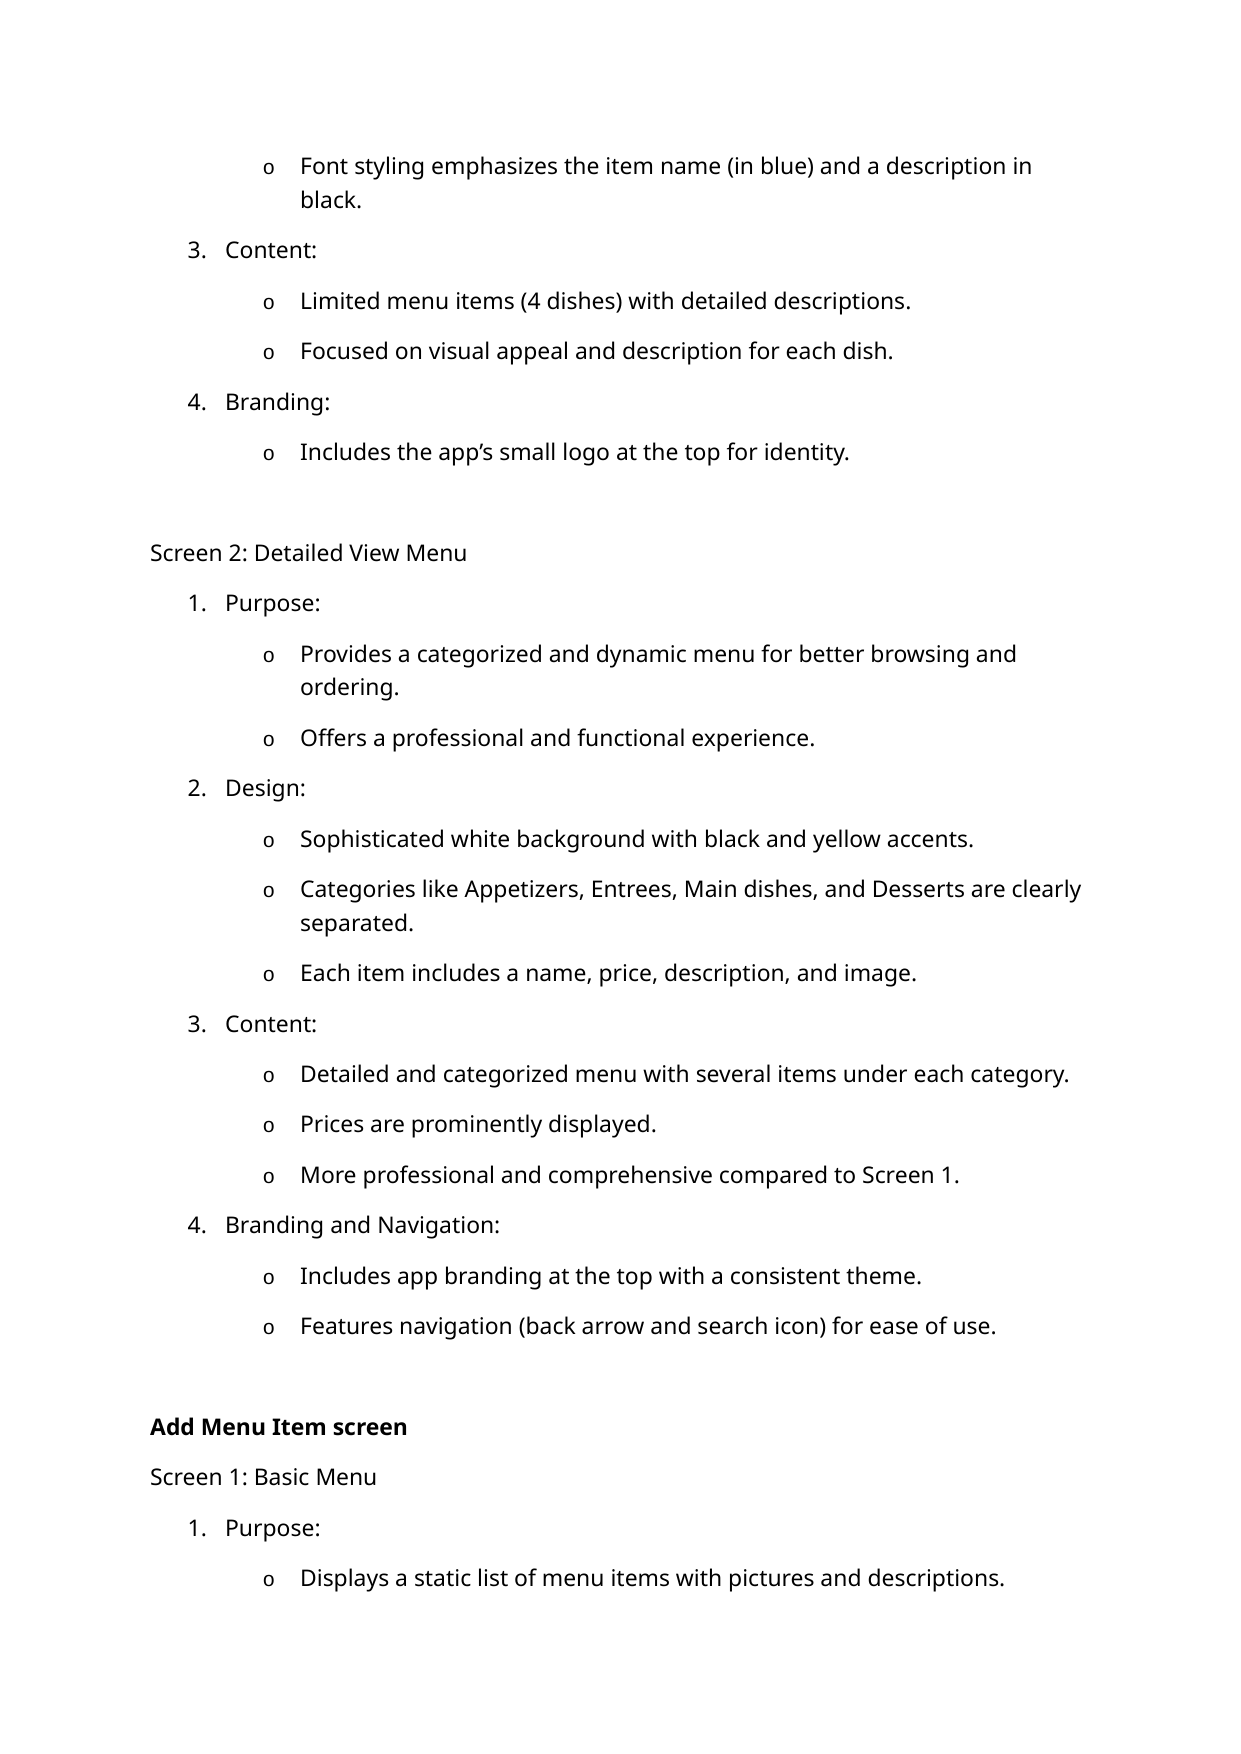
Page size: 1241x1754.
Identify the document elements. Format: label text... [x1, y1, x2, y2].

list Includes the app’s small logo at the top for identity. [262, 436, 1090, 467]
list Branding and Navigation: [187, 1209, 1090, 1240]
list More professional and comprehensive compared to Screen 1. [262, 1159, 1090, 1190]
list Branding: [187, 385, 1090, 417]
list Font styling emphasizes the item name (in blue) and a description in black. [262, 150, 1090, 215]
list Categories like Appetizers, Entrees, Main dishes, and Desserts are clearly separated. [262, 873, 1090, 938]
list Sophisticated white background with black and yellow accents. [262, 822, 1090, 854]
list Prices are prominently displayed. [262, 1108, 1090, 1139]
text Screen 1: Basic Menu [150, 1461, 1090, 1492]
list Provides a categorized and dynamic menu for better browsing and ordering. [262, 637, 1090, 702]
list Offers a professional and functional experience. [262, 722, 1090, 753]
list Includes app branding at the top with a consistent theme. [262, 1259, 1090, 1291]
list Displays a static list of menu items with pictures and descriptions. [262, 1562, 1090, 1593]
list Purpose: [187, 1512, 1090, 1543]
list Limited menu items (4 dishes) with detailed descriptions. [262, 284, 1090, 316]
list Content: [187, 234, 1090, 265]
text Screen 2: Detailed View Menu [150, 537, 1090, 568]
text Add Menu Item screen [150, 1411, 1090, 1442]
list Features navigation (back arrow and search icon) for ease of use. [262, 1310, 1090, 1341]
list Design: [187, 772, 1090, 803]
list Content: [187, 1007, 1090, 1039]
list Detailed and categorized menu with several items under each category. [262, 1058, 1090, 1089]
list Each item includes a name, price, description, and image. [262, 957, 1090, 988]
list Purpose: [187, 587, 1090, 618]
list Focused on visual appeal and description for each dish. [262, 335, 1090, 366]
